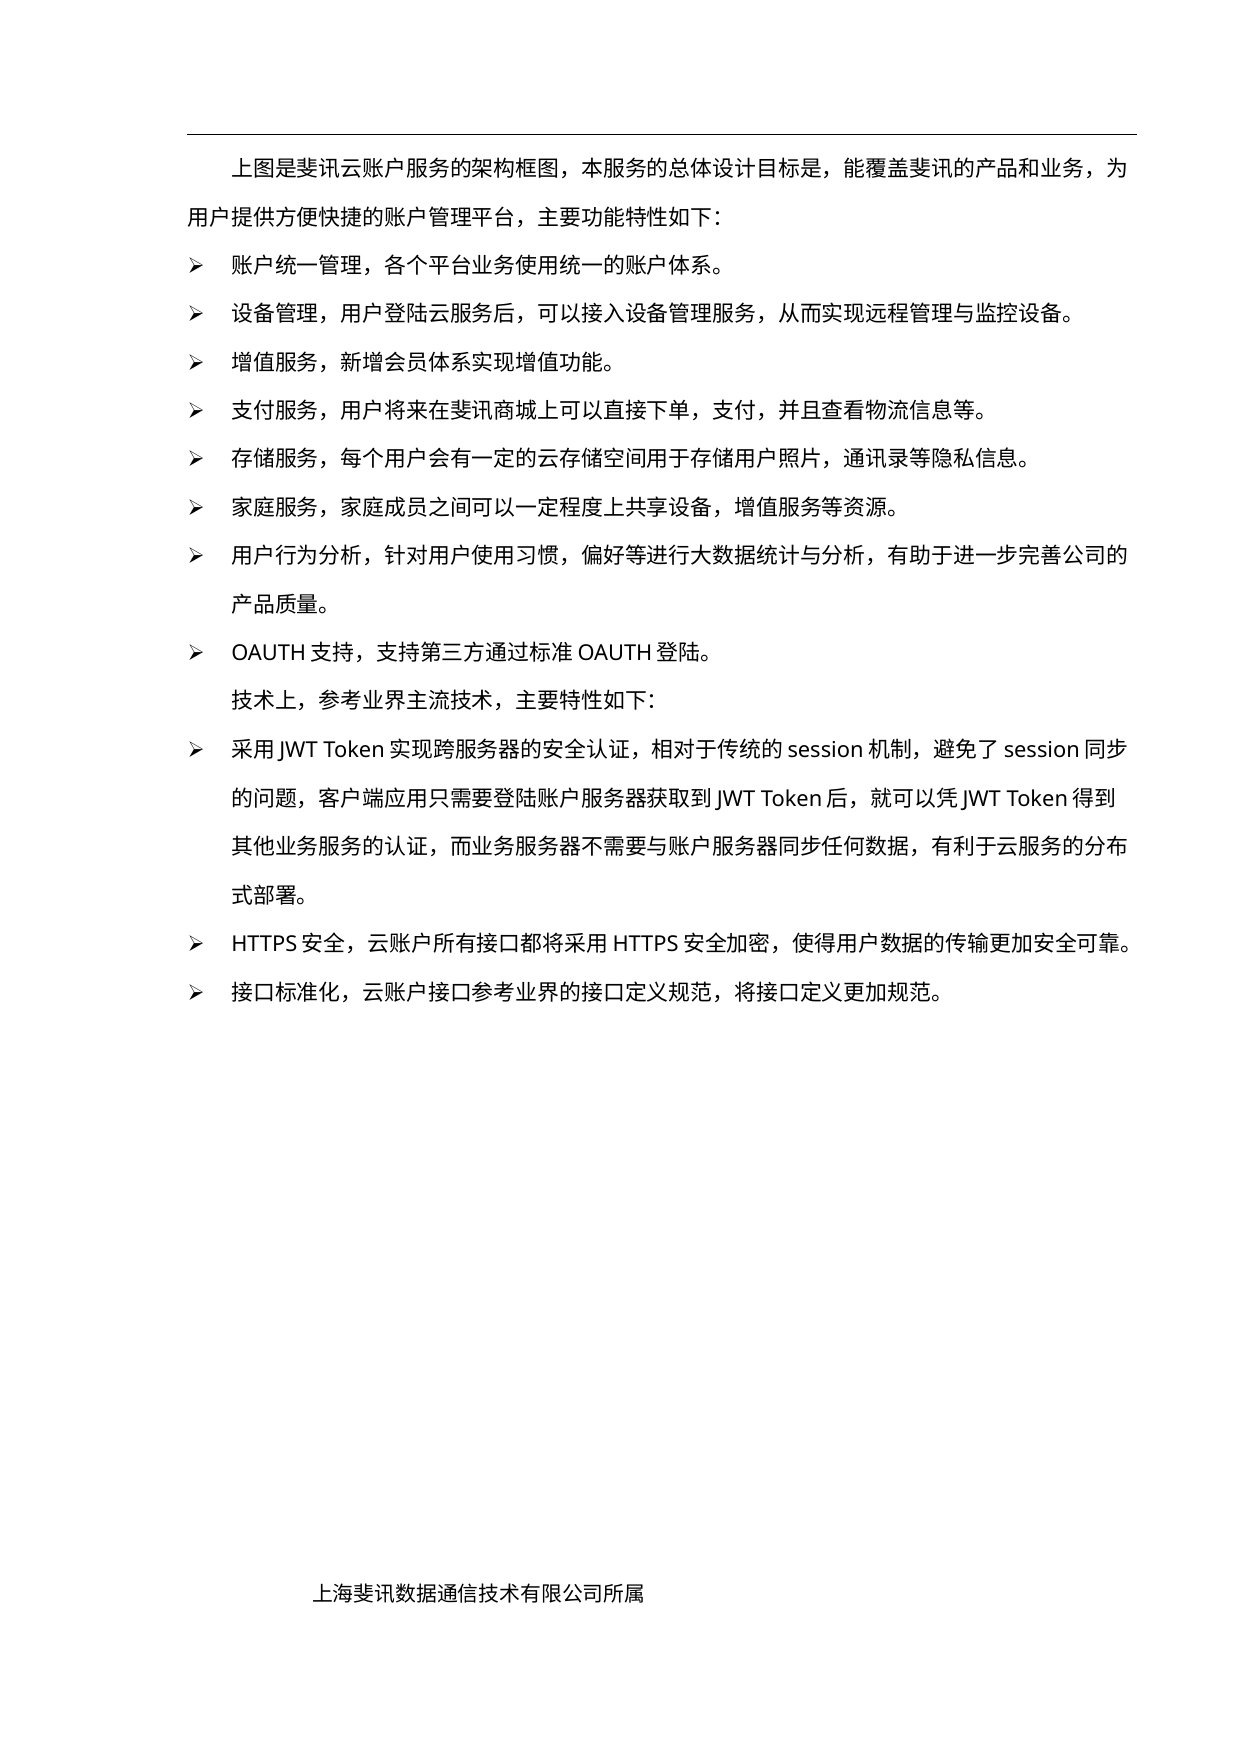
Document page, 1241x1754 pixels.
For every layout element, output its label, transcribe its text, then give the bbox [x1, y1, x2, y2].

list 用户行为分析，针对用户使用习惯，偏好等进行大数据统计与分析，有助于进一步完善公司的产品质量。 [187, 538, 1137, 619]
text 技术上，参考业界主流技术，主要特性如下： [187, 683, 1137, 716]
list 接口标准化，云账户接口参考业界的接口定义规范，将接口定义更加规范。 [187, 974, 1137, 1007]
text 上图是斐讯云账户服务的架构框图，本服务的总体设计目标是，能覆盖斐讯的产品和业务，为用户提供方便快捷的账户管理平台，主要功能特性如下： [187, 151, 1137, 232]
list 采用JWT Token实现跨服务器的安全认证，相对于传统的session机制，避免了session同步的问题，客户端应用只需要登陆账户服务器获取到JWT Token后，就可以凭JWT Token得到其他业务服务的认证，而业务服务器不需要与账户服务器同步任何数据，有利于云服务的分布式部署。 [187, 731, 1137, 910]
list 家庭服务，家庭成员之间可以一定程度上共享设备，增值服务等资源。 [187, 489, 1137, 522]
list 支付服务，用户将来在斐讯商城上可以直接下单，支付，并且查看物流信息等。 [187, 393, 1137, 425]
list OAUTH支持，支持第三方通过标准OAUTH登陆。 [187, 635, 1137, 667]
list 设备管理，用户登陆云服务后，可以接入设备管理服务，从而实现远程管理与监控设备。 [187, 296, 1137, 328]
list HTTPS安全，云账户所有接口都将采用HTTPS安全加密，使得用户数据的传输更加安全可靠。 [187, 926, 1137, 958]
list 增值服务，新增会员体系实现增值功能。 [187, 344, 1137, 377]
list 存储服务，每个用户会有一定的云存储空间用于存储用户照片，通讯录等隐私信息。 [187, 441, 1137, 473]
list 账户统一管理，各个平台业务使用统一的账户体系。 [187, 248, 1137, 280]
